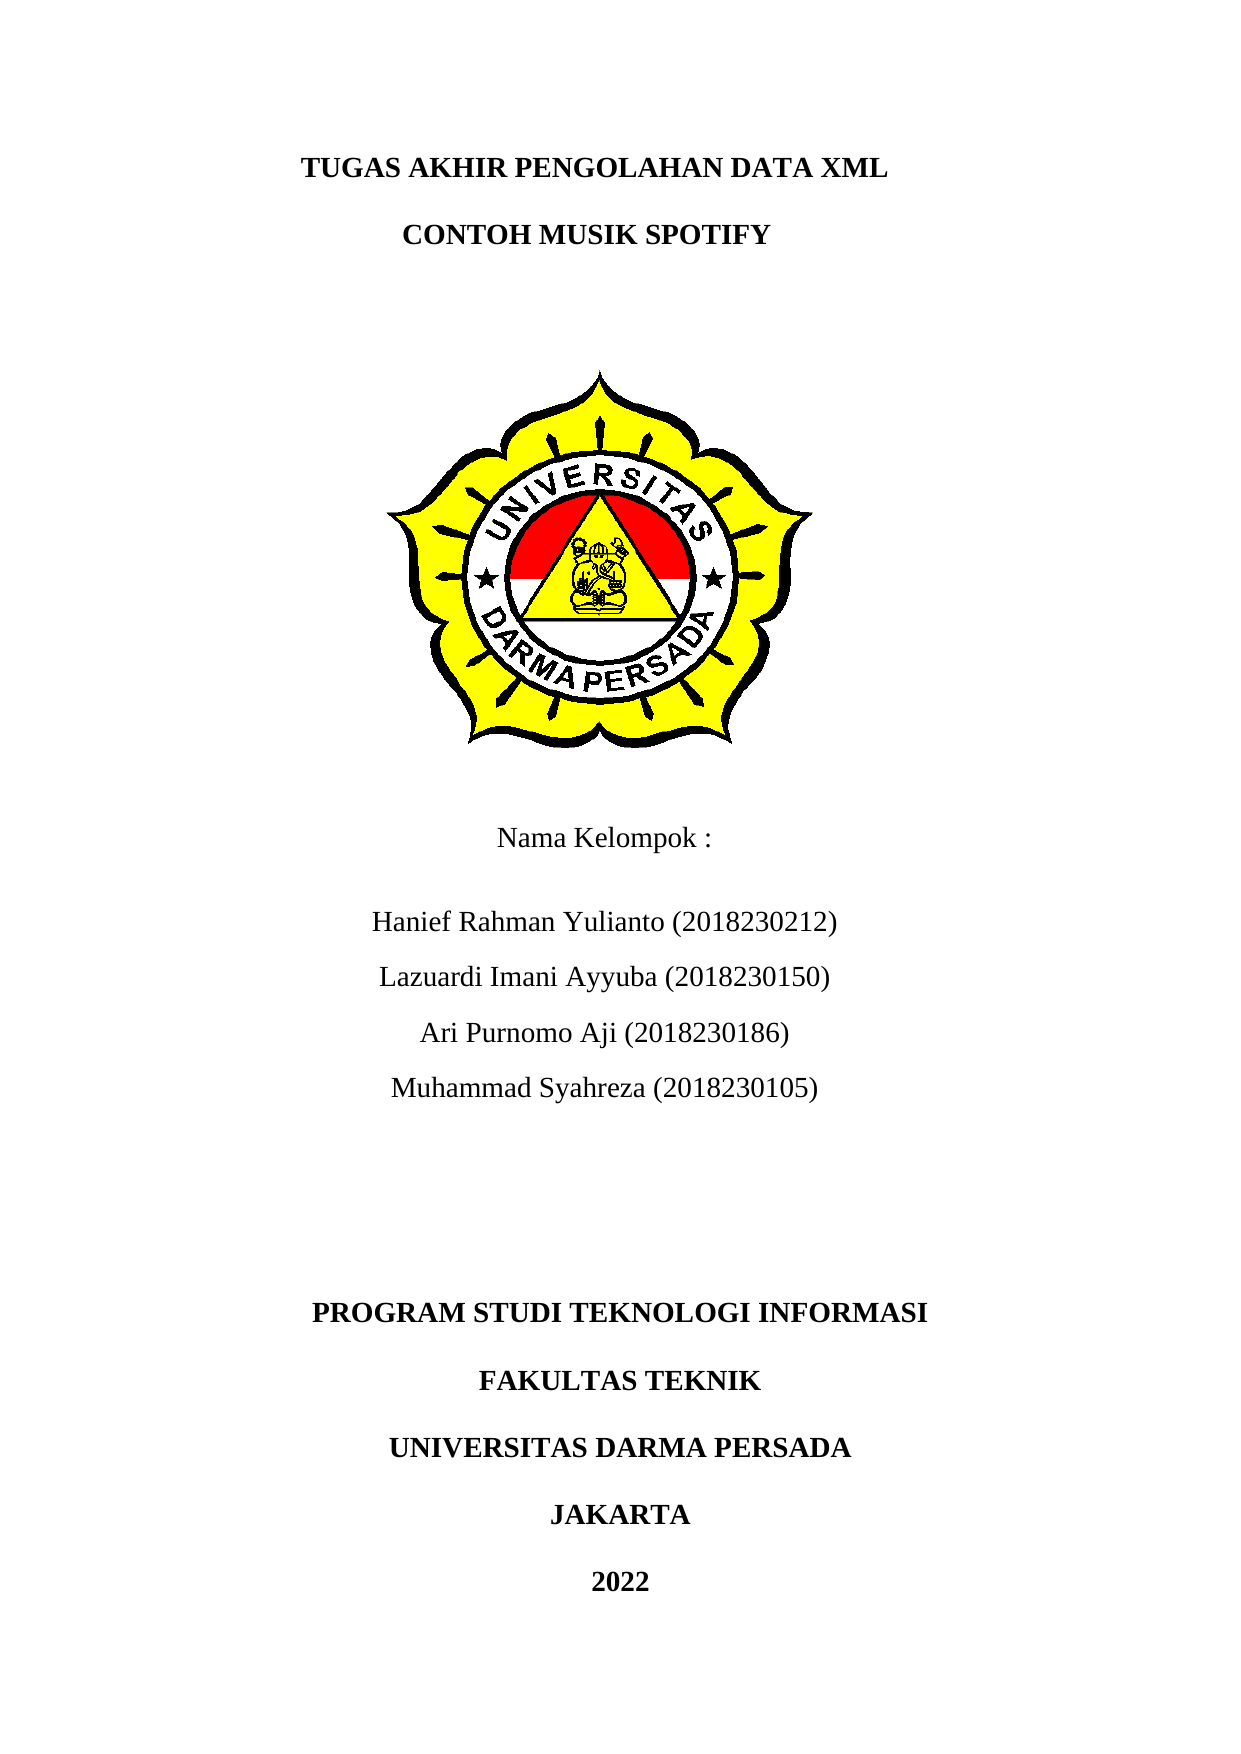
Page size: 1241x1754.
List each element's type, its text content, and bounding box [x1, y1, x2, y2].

text Ari Purnomo Aji (2018230186) [150, 1015, 1059, 1048]
text TUGAS AKHIR PENGOLAHAN DATA XML CONTOH MUSIK SPOTIFY [150, 150, 1023, 251]
text PROGRAM STUDI TEKNOLOGI INFORMASI FAKULTAS TEKNIK UNIVERSITAS DARMA PERSADA JAKARTA 2022 [150, 1236, 1090, 1597]
text Muhammad Syahreza (2018230105) [150, 1070, 1059, 1103]
text Lazuardi Imani Ayyuba (2018230150) [150, 959, 1059, 993]
text Nama Kelompok : [150, 821, 1059, 854]
picture [386, 370, 813, 748]
text Hanief Rahman Yulianto (2018230212) [150, 904, 1059, 938]
